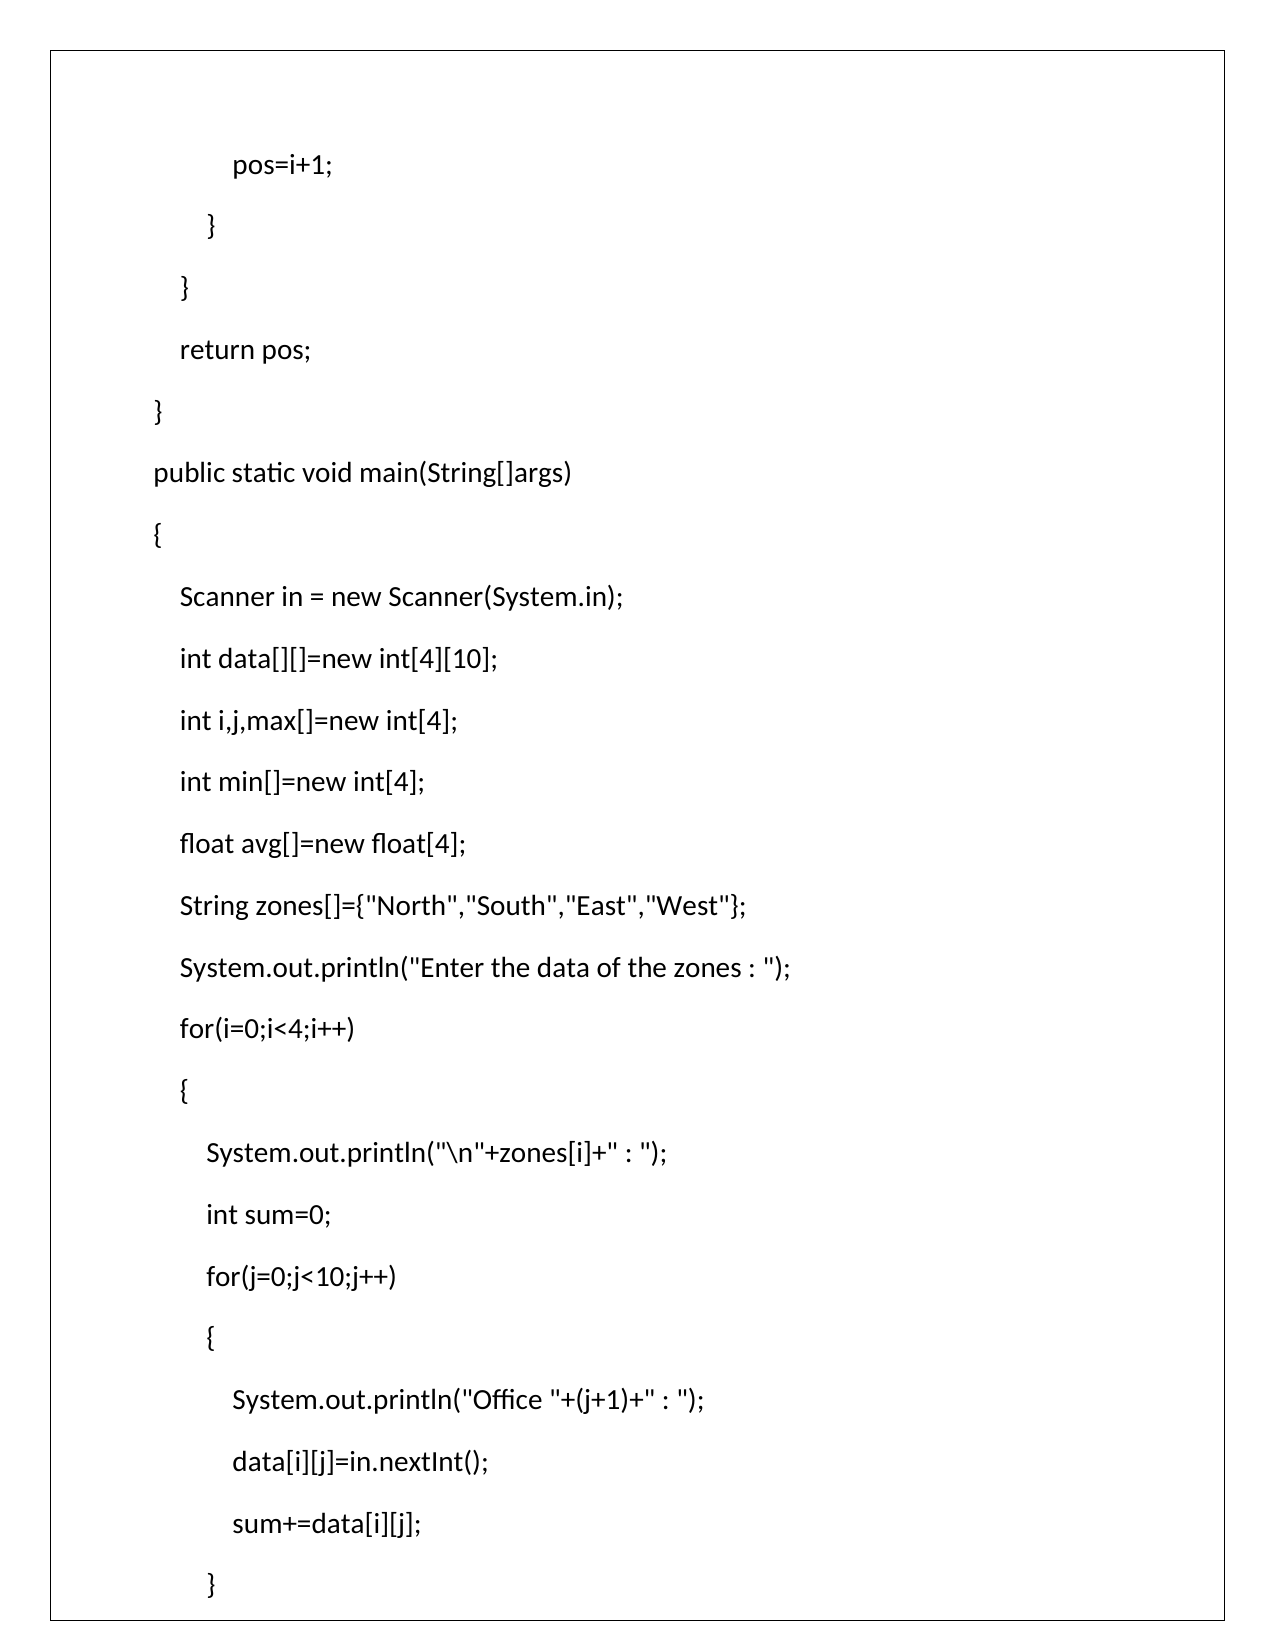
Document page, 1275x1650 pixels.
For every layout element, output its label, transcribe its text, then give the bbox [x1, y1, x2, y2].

text int min[]=new int[4]; [127, 763, 1150, 799]
text System.out.println("\n"+zones[i]+" : "); [127, 1134, 1150, 1170]
text sum+=data[i][j]; [127, 1505, 1150, 1540]
text pos=i+1; [127, 146, 1150, 181]
text int i,j,max[]=new int[4]; [127, 702, 1150, 737]
text } [127, 393, 1150, 428]
text System.out.println("Enter the data of the zones : "); [127, 949, 1150, 984]
text Scanner in = new Scanner(System.in); [127, 578, 1150, 614]
text } [127, 1566, 1150, 1602]
text for(j=0;j<10;j++) [127, 1258, 1150, 1293]
text } [127, 207, 1150, 243]
text { [127, 1072, 1150, 1108]
text data[i][j]=in.nextInt(); [127, 1443, 1150, 1478]
text return pos; [127, 331, 1150, 367]
text public static void main(String[]args) [127, 454, 1150, 490]
text int sum=0; [127, 1196, 1150, 1231]
text for(i=0;i<4;i++) [127, 1011, 1150, 1046]
text int data[][]=new int[4][10]; [127, 640, 1150, 676]
text } [127, 269, 1150, 305]
text float avg[]=new float[4]; [127, 825, 1150, 861]
text String zones[]={"North","South","East","West"}; [127, 887, 1150, 923]
text { [127, 516, 1150, 552]
text { [127, 1319, 1150, 1355]
text System.out.println("Office "+(j+1)+" : "); [127, 1381, 1150, 1417]
